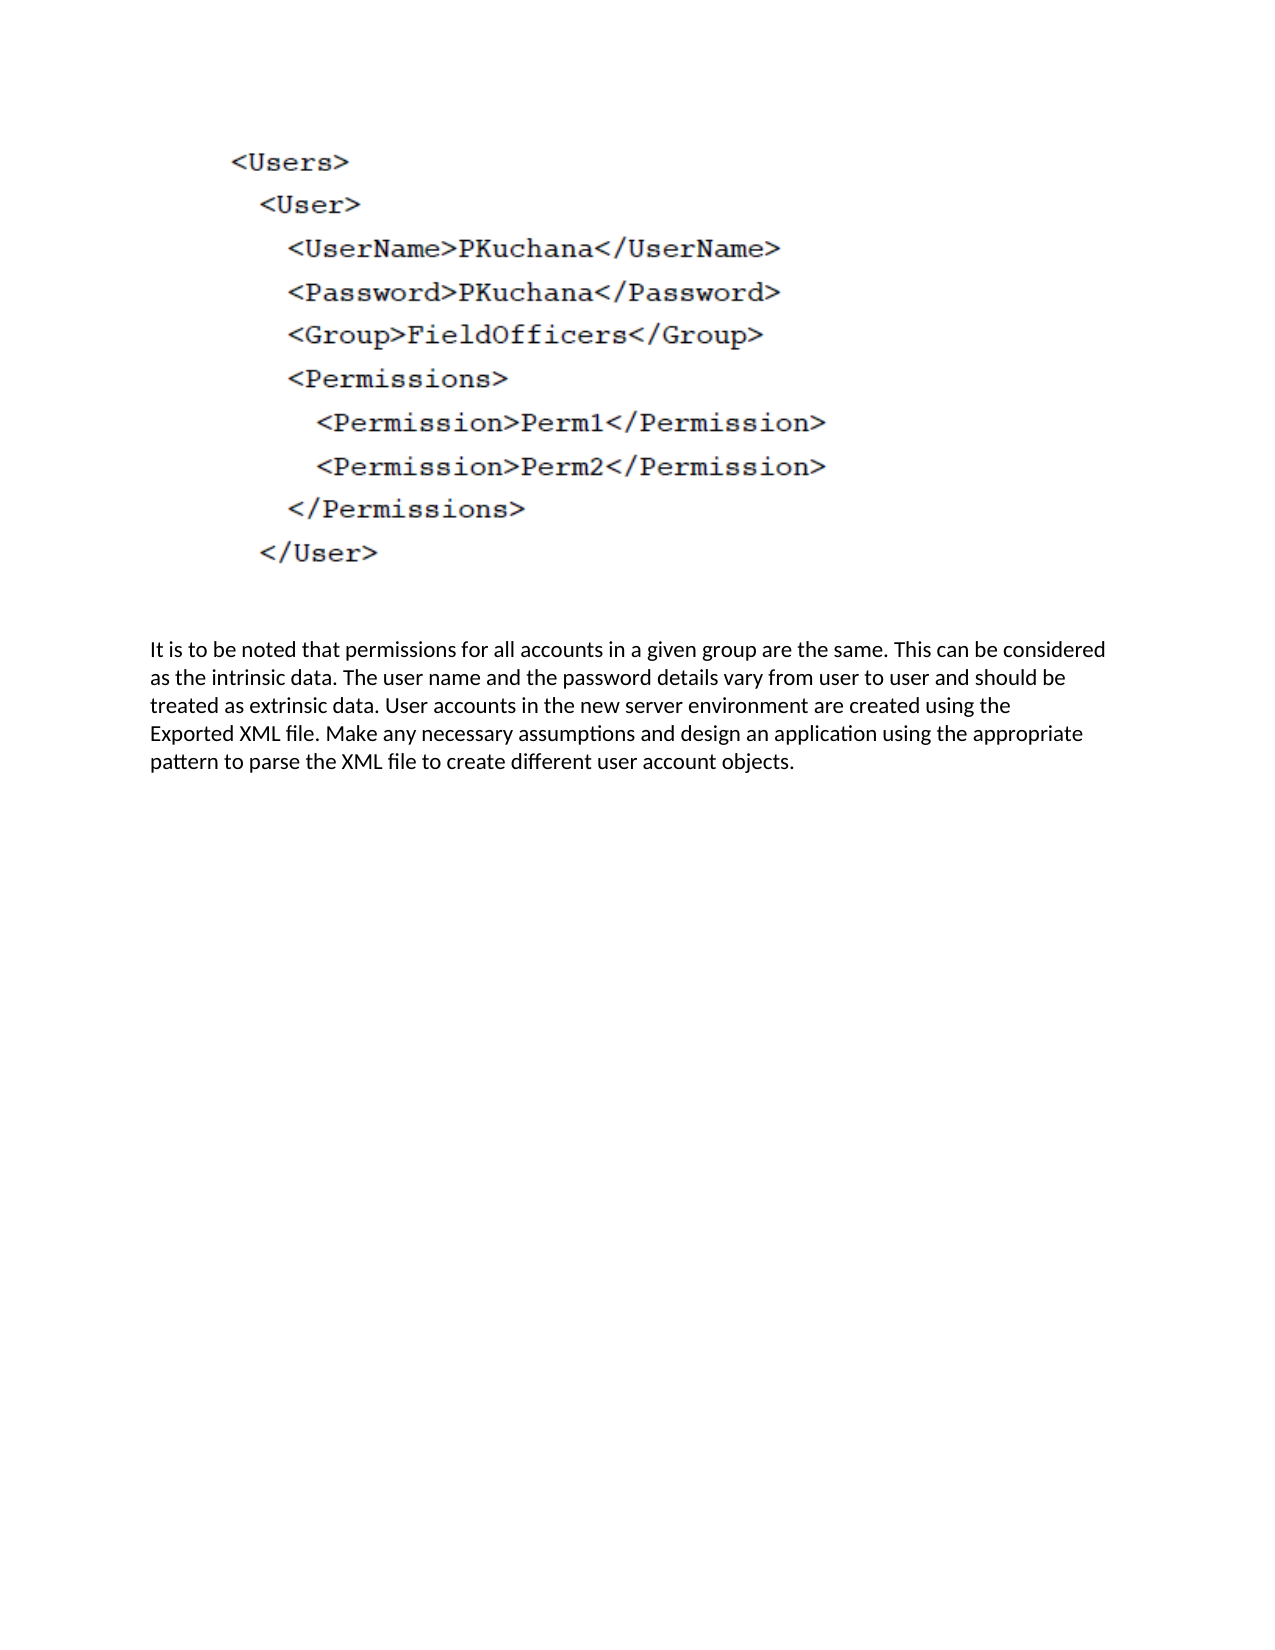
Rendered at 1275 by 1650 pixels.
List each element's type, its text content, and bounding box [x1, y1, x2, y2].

text Exported XML file. Make any necessary assumptions and design an application using the appropriate pattern to parse the XML file to create different user account objects. [150, 719, 1125, 775]
text It is to be noted that permissions for all accounts in a given group are the same. This can be considered as the intrinsic data. The user name and the password details vary from user to user and should be treated as extrinsic data. User accounts in the new server environment are created using the [150, 635, 1125, 719]
picture [225, 150, 919, 579]
